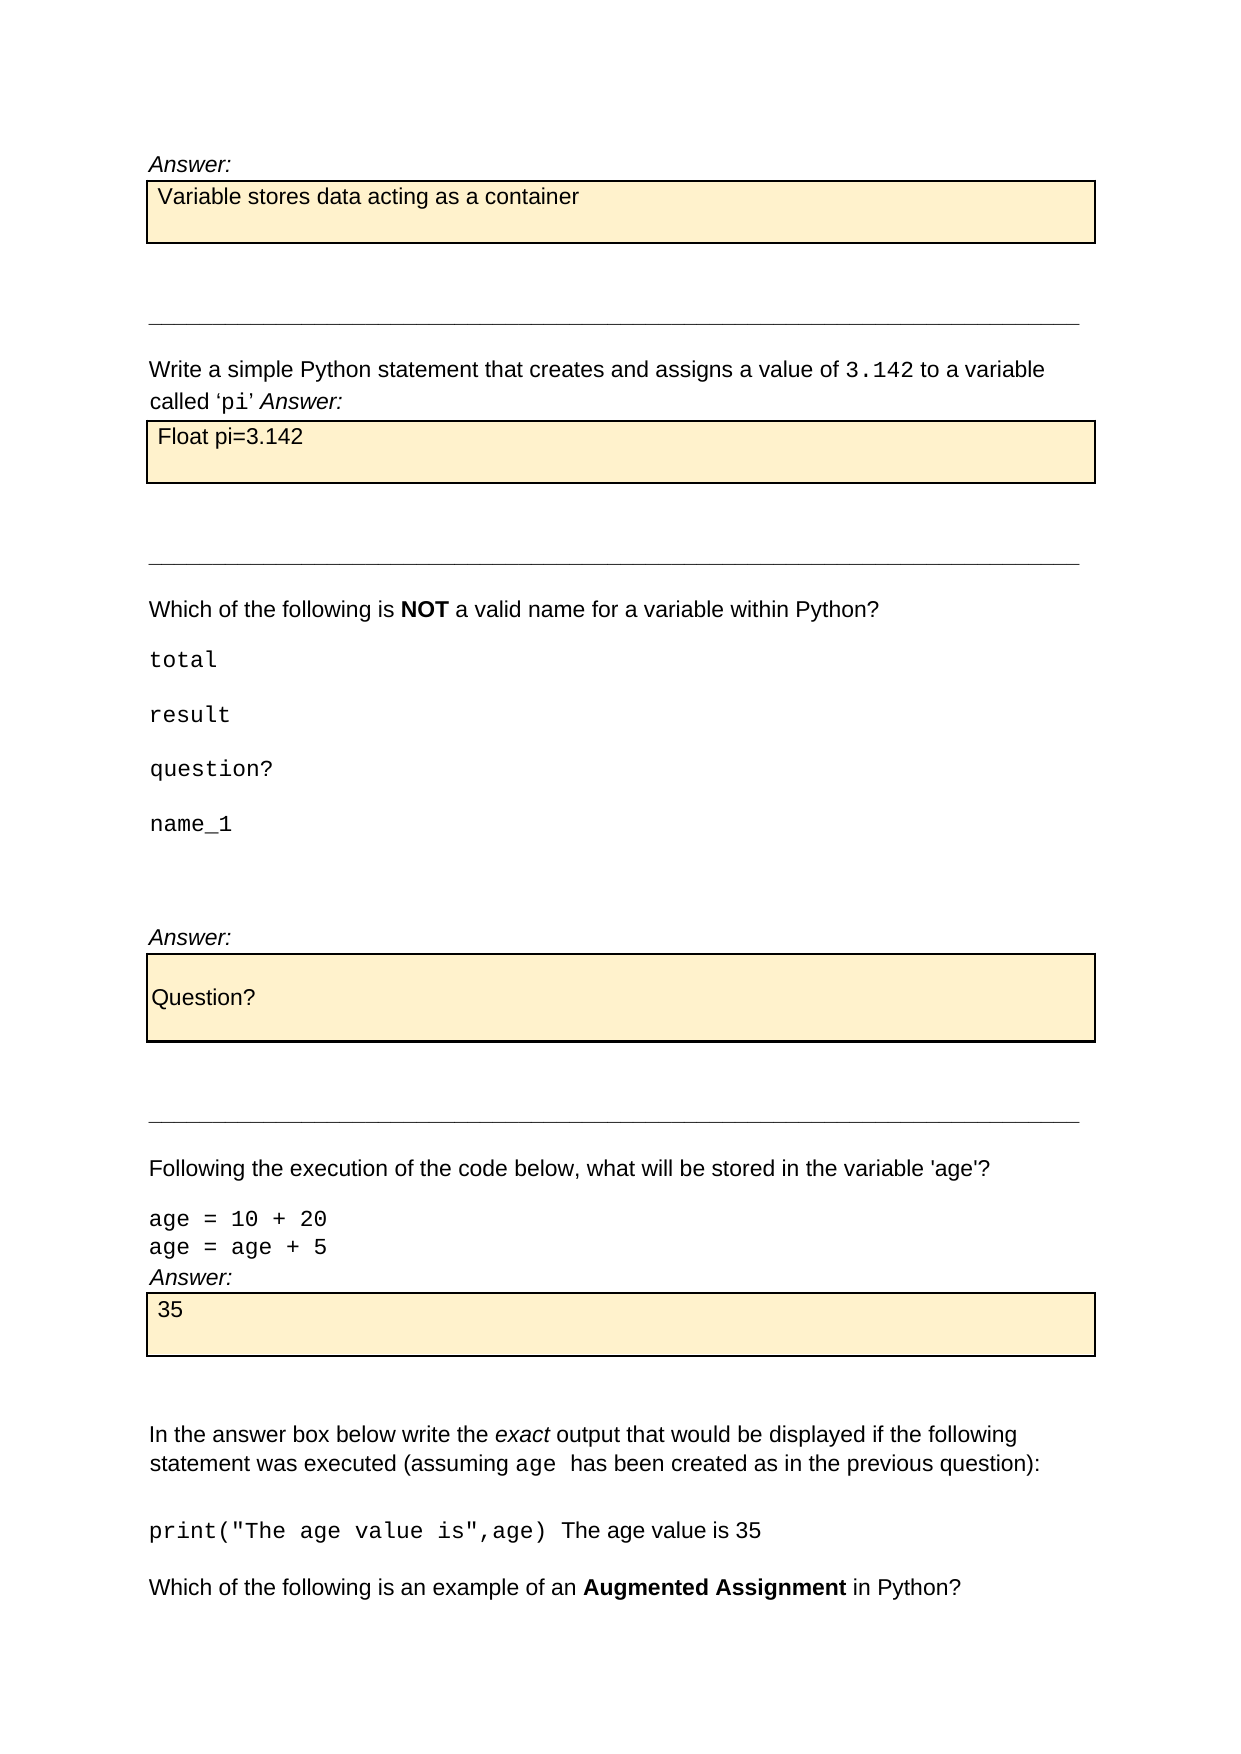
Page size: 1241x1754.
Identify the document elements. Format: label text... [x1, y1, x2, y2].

table_header Question? [148, 955, 1094, 1040]
text Which of the following is an example of an Augmented Assignment in Python? [148, 1574, 1082, 1600]
table_header 35 [148, 1294, 1094, 1354]
subtitle print("The age value is",age) The age value is 35 [148, 1517, 1082, 1545]
text Following the execution of the code below, what will be stored in the variable 'age'? [148, 1154, 1082, 1181]
subtitle _________________________________________________________________________ [148, 1099, 1082, 1126]
text Write a simple Python statement that creates and assigns a value of 3.142 to a variable called ‘pi’ Answer: [148, 356, 1047, 416]
table_header Variable stores data acting as a container [148, 182, 1094, 242]
text Which of the following is NOT a valid name for a variable within Python? [148, 596, 1082, 622]
text age = age + 5 Answer: [148, 1236, 383, 1290]
text Answer: [148, 151, 1082, 177]
table_header Float pi=3.142 [148, 422, 1094, 482]
text Answer: [148, 924, 1082, 950]
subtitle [148, 301, 1082, 327]
text total [148, 649, 315, 675]
text result question? name_1 [148, 703, 315, 838]
text age = 10 + 20 [148, 1207, 383, 1233]
text In the answer box below write the exact output that would be displayed if the following statement was executed (assuming age has been created as in the previous question): [148, 1421, 1082, 1478]
subtitle _________________________________________________________________________ [148, 541, 1082, 567]
